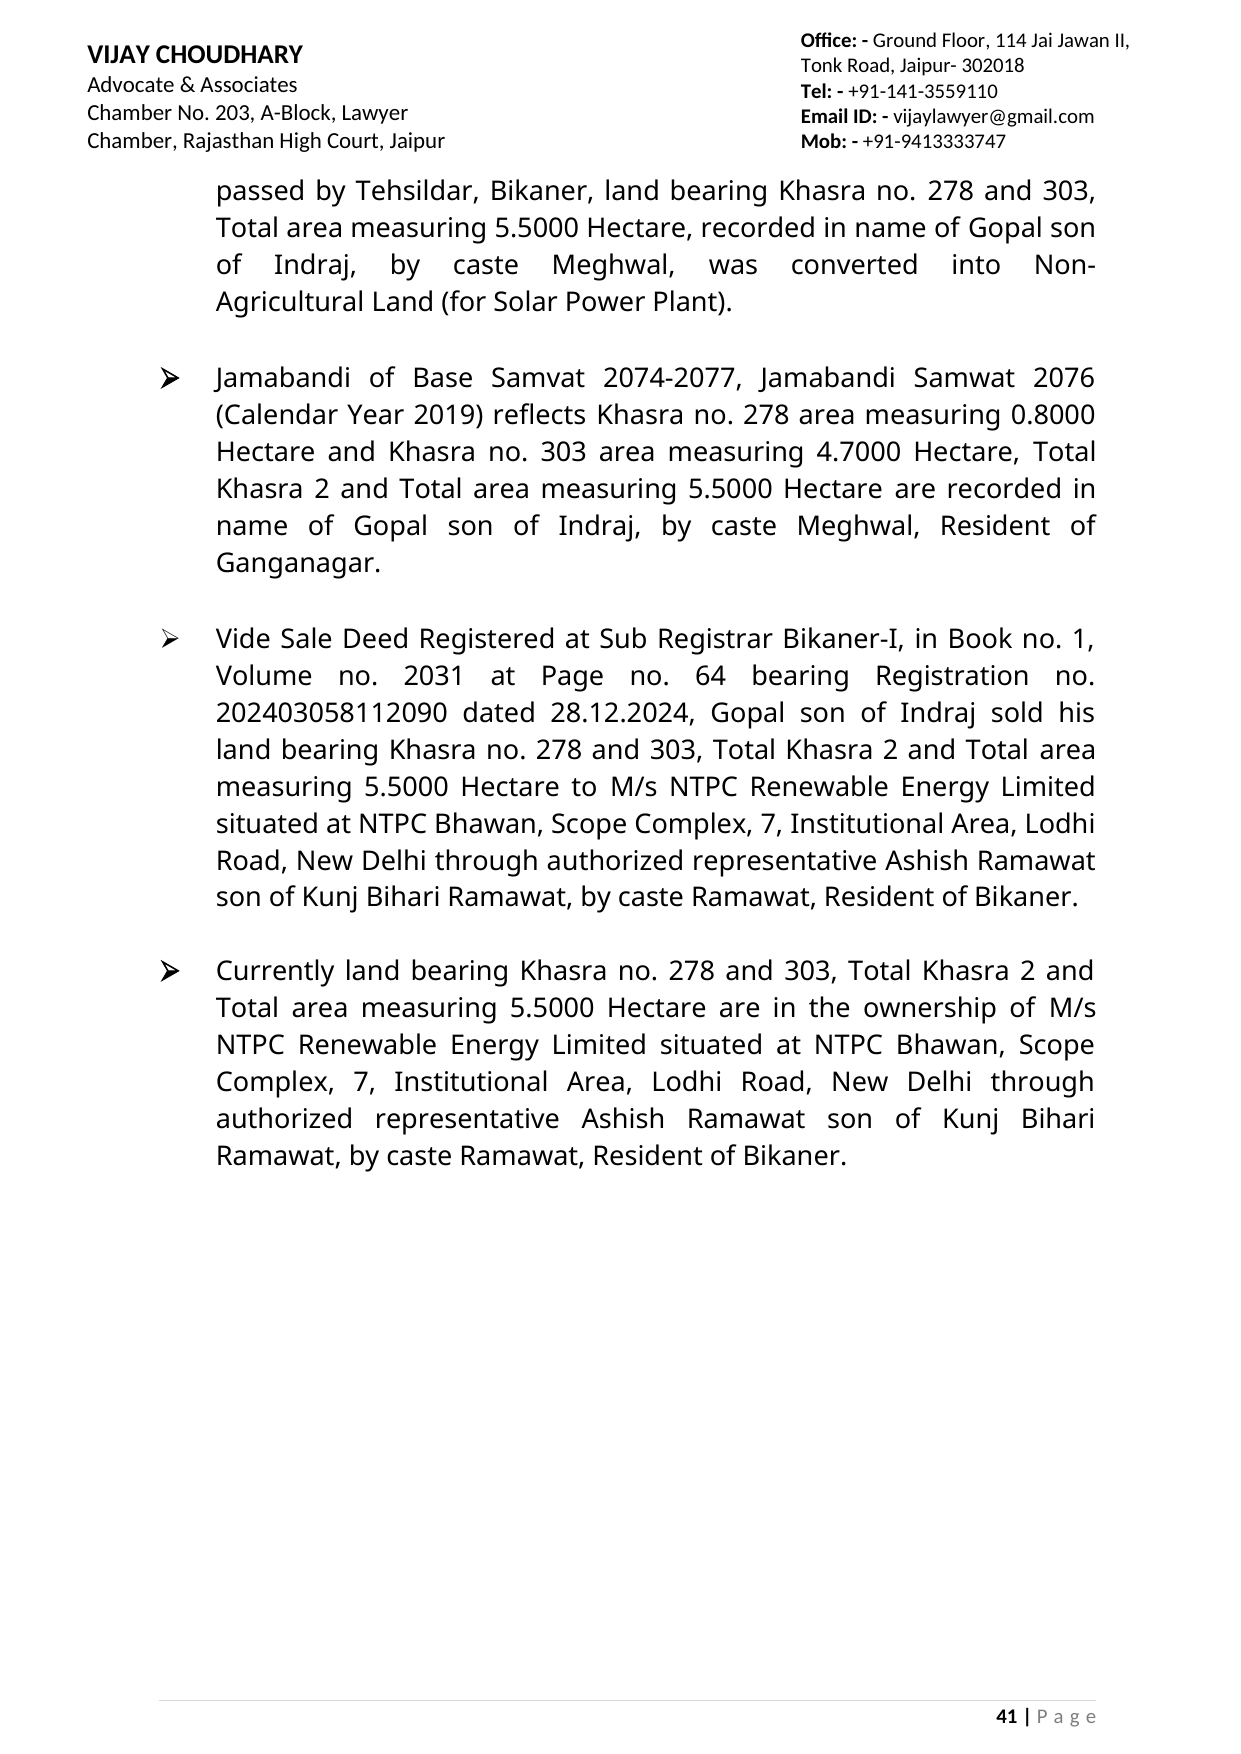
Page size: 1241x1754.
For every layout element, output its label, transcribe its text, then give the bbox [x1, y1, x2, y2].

list Vide Sale Deed Registered at Sub Registrar Bikaner-I, in Book no. 1, Volume no. 2031 at Page no. 64 bearing Registration no. 202403058112090 dated 28.12.2024, Gopal son of Indraj sold his land bearing Khasra no. 278 and 303, Total Khasra 2 and Total area measuring 5.5000 Hectare to M/s NTPC Renewable Energy Limited situated at NTPC Bhawan, Scope Complex, 7, Institutional Area, Lodhi Road, New Delhi through authorized representative Ashish Ramawat son of Kunj Bihari Ramawat, by caste Ramawat, Resident of Bikaner. [159, 620, 1096, 915]
list Currently land bearing Khasra no. 278 and 303, Total Khasra 2 and Total area measuring 5.5000 Hectare are in the ownership of M/s NTPC Renewable Energy Limited situated at NTPC Bhawan, Scope Complex, 7, Institutional Area, Lodhi Road, New Delhi through authorized representative Ashish Ramawat son of Kunj Bihari Ramawat, by caste Ramawat, Resident of Bikaner. [159, 952, 1096, 1173]
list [159, 172, 1096, 319]
list Jamabandi of Base Samvat 2074-2077, Jamabandi Samwat 2076 (Calendar Year 2019) reflects Khasra no. 278 area measuring 0.8000 Hectare and Khasra no. 303 area measuring 4.7000 Hectare, Total Khasra 2 and Total area measuring 5.5000 Hectare are recorded in name of Gopal son of Indraj, by caste Meghwal, Resident of Ganganagar. [159, 359, 1096, 580]
